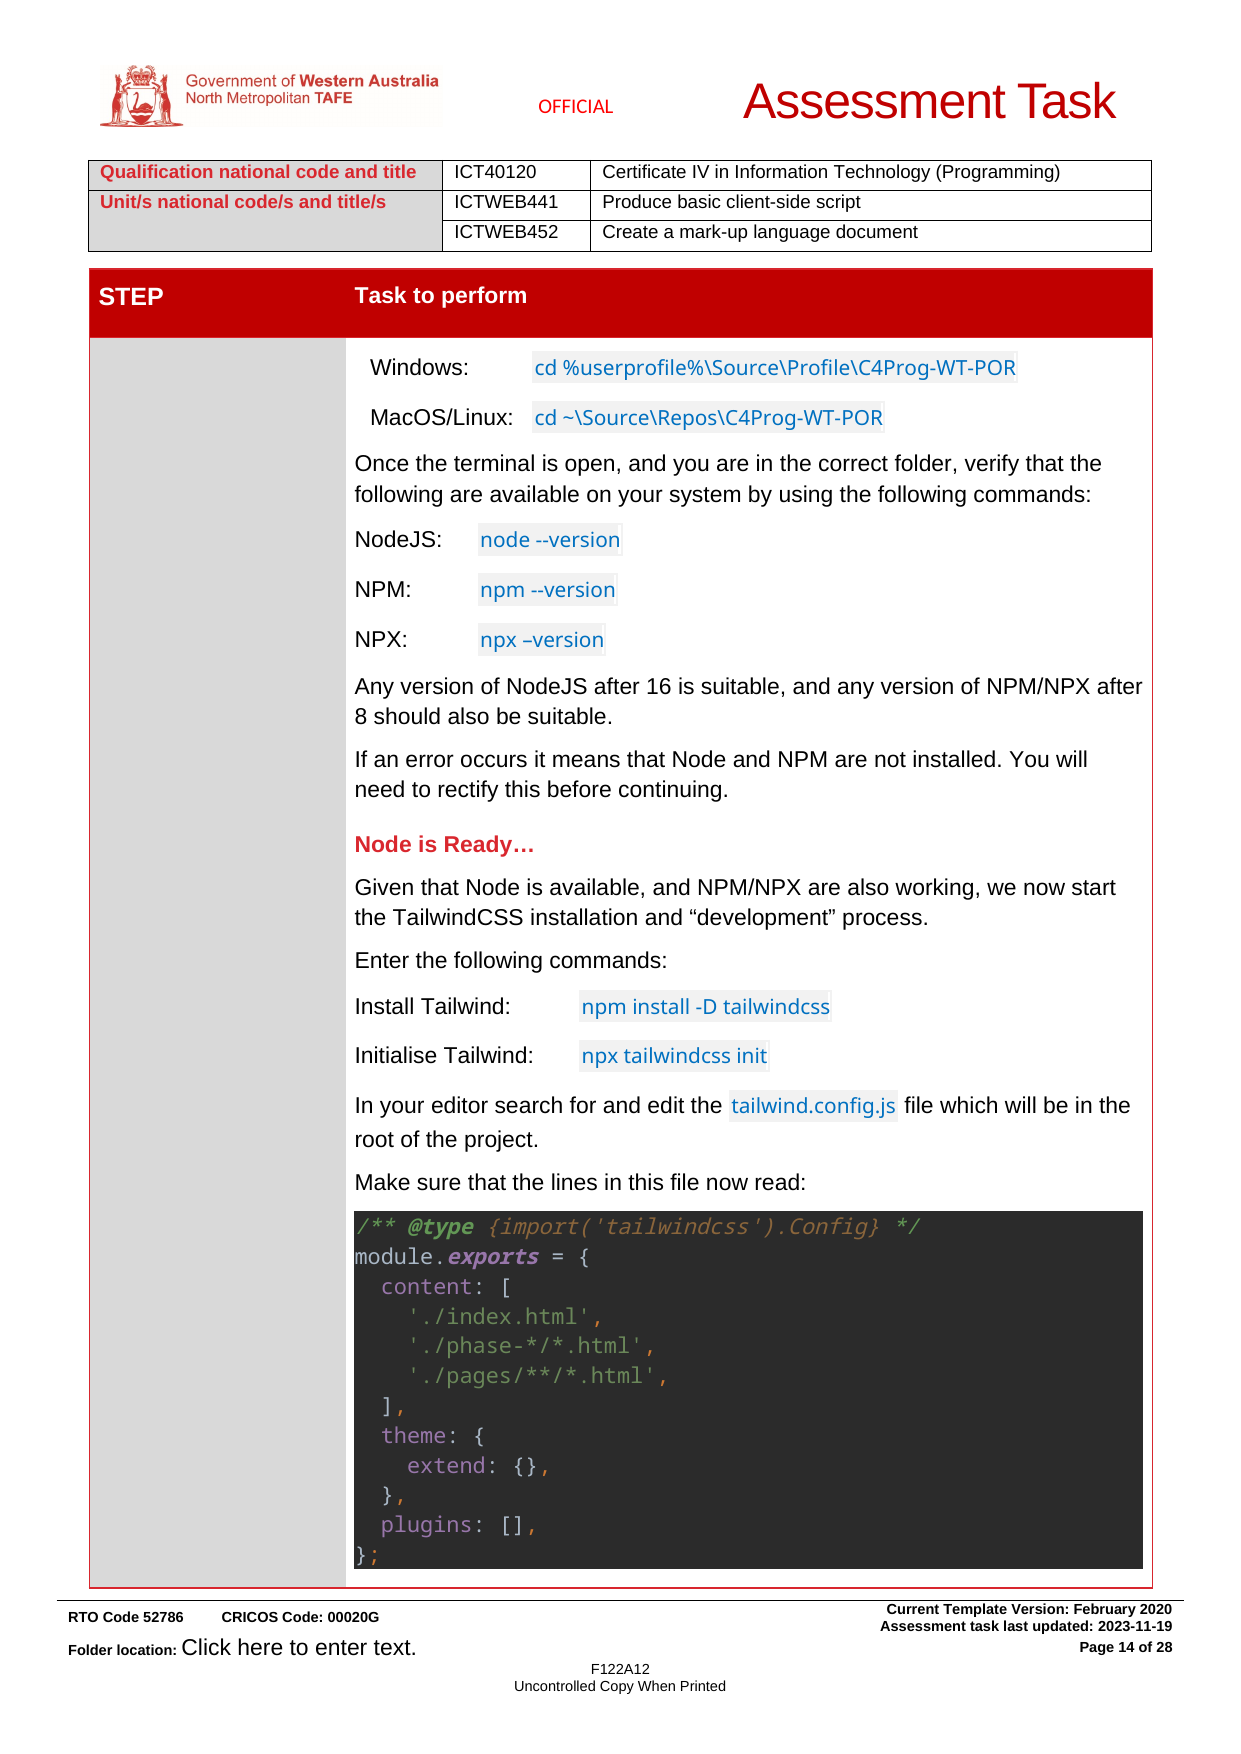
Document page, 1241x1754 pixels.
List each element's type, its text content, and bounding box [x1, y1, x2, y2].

table_header Task to perform [346, 270, 1152, 337]
table_cell [90, 338, 346, 1587]
table_header STEP [90, 270, 346, 337]
picture [100, 65, 443, 127]
